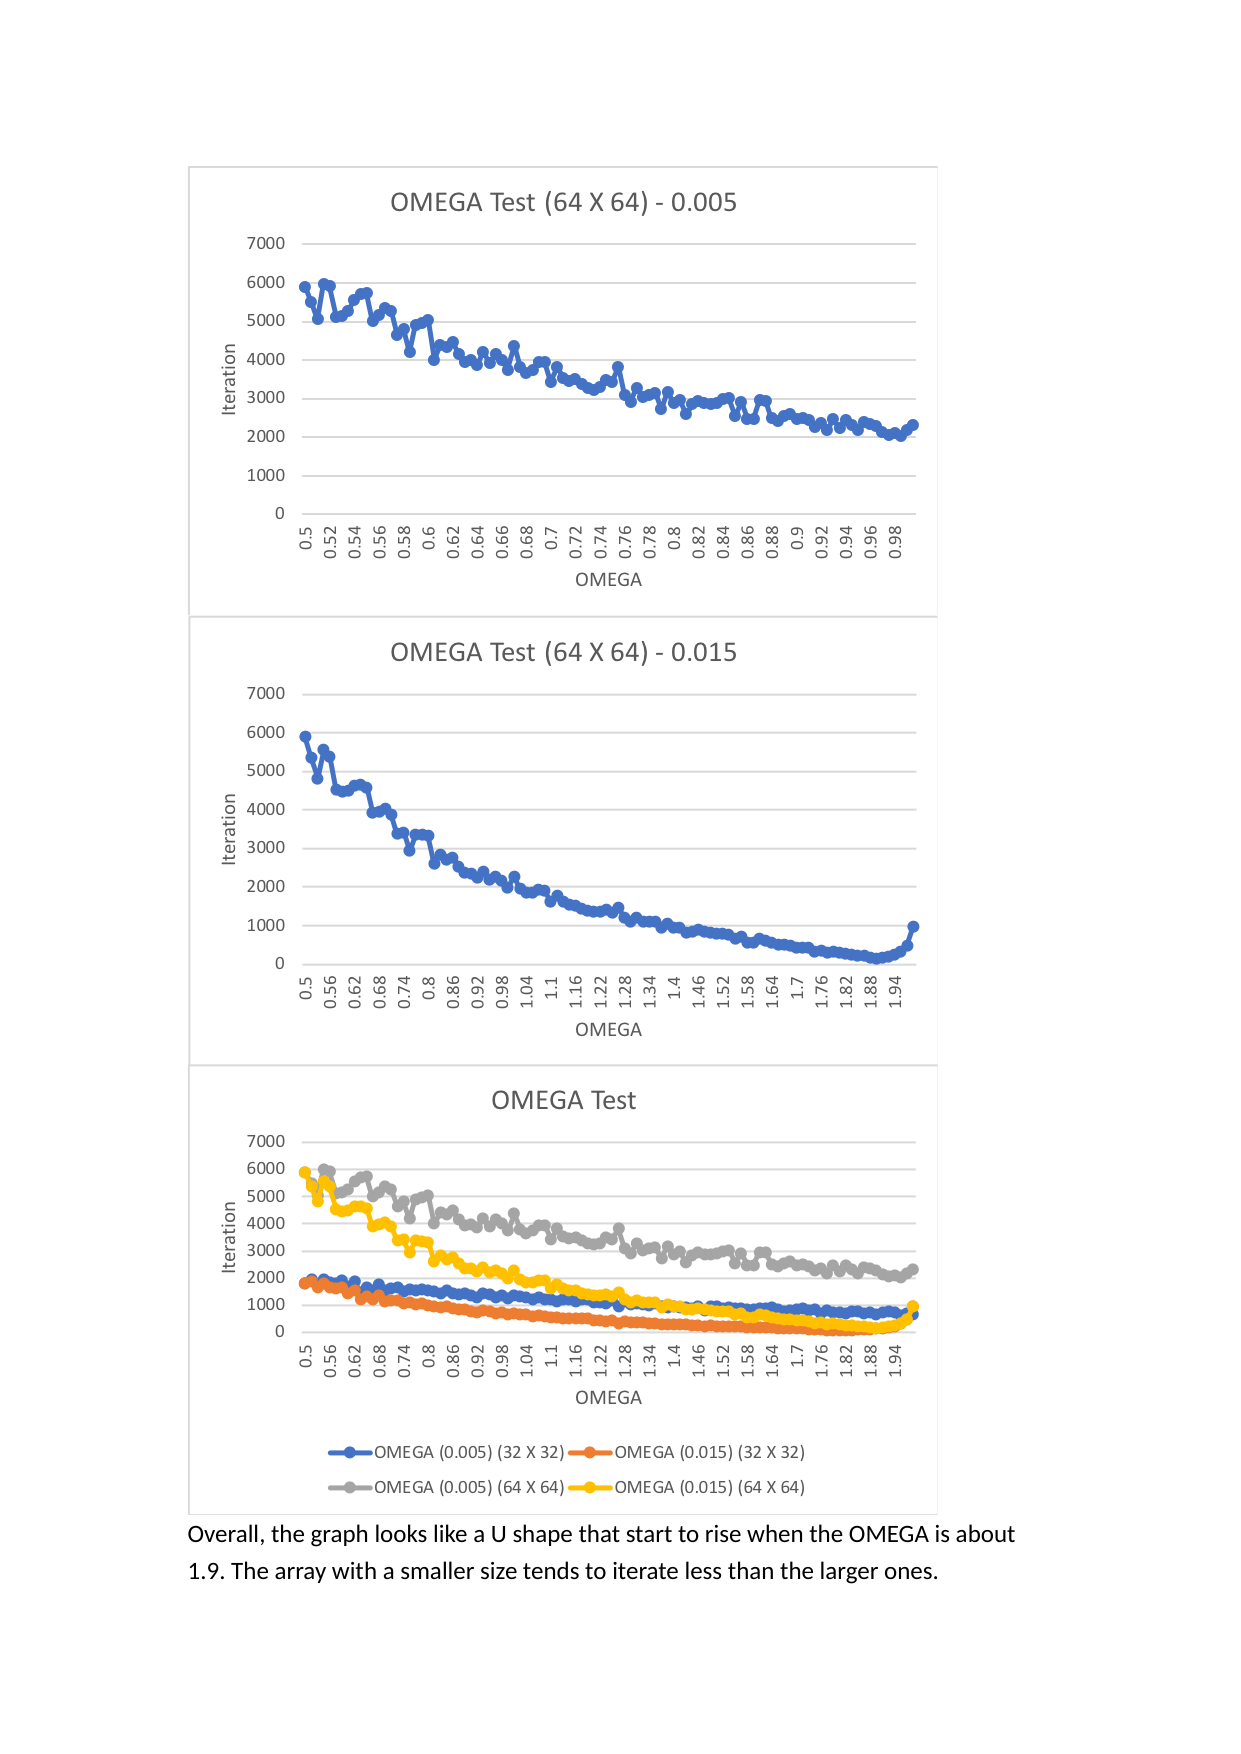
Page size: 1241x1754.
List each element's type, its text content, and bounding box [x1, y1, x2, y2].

text Overall, the graph looks like a U shape that start to rise when the OMEGA is about 1.9. The array with a smaller size tends to iterate less than the larger ones. [187, 1514, 1053, 1589]
picture [187, 164, 938, 1515]
